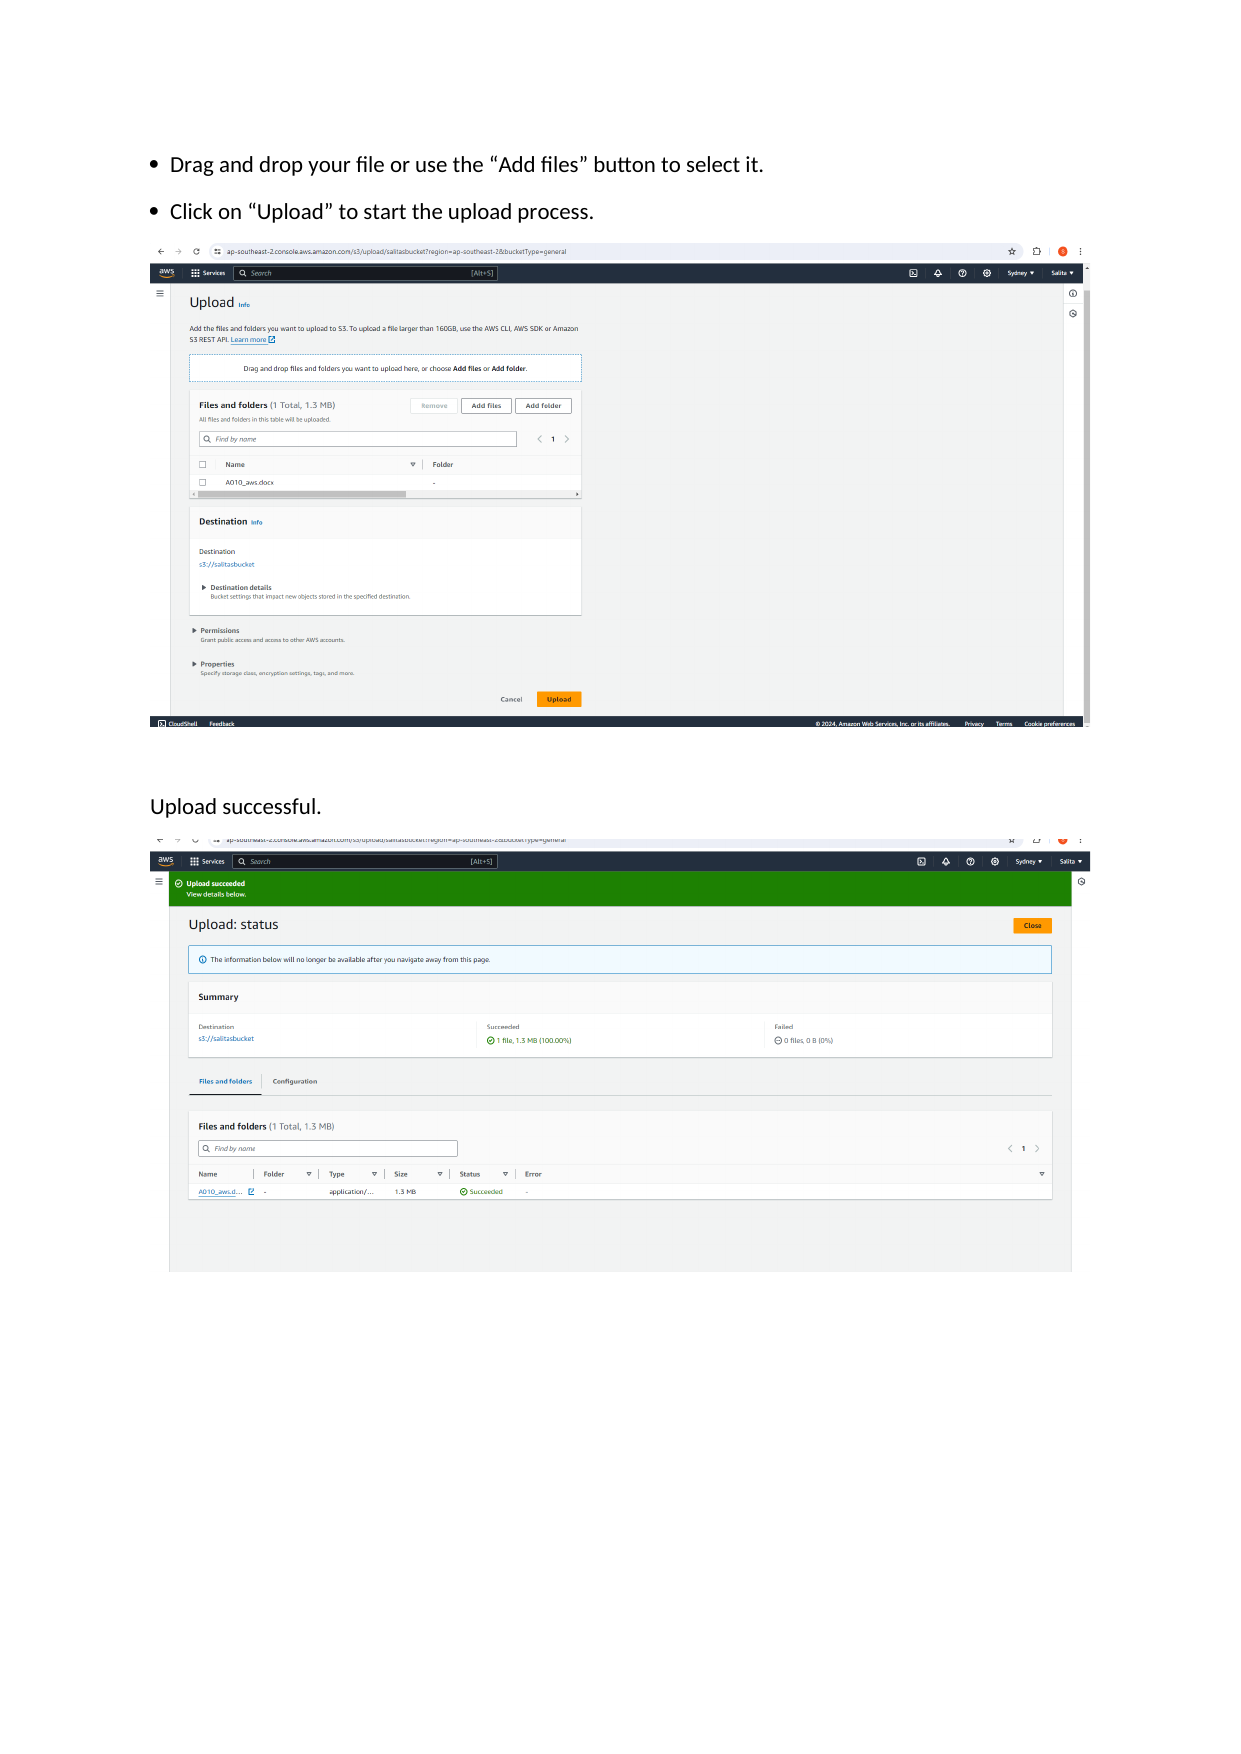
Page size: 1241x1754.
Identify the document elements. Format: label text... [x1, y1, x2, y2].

text Upload successful. [150, 792, 1090, 820]
text Drag and drop your file or use the “Add files” button to select it. [150, 150, 1090, 178]
text Click on “Upload” to start the upload process. [150, 197, 1090, 225]
picture [150, 839, 1091, 1272]
picture [150, 243, 1091, 727]
